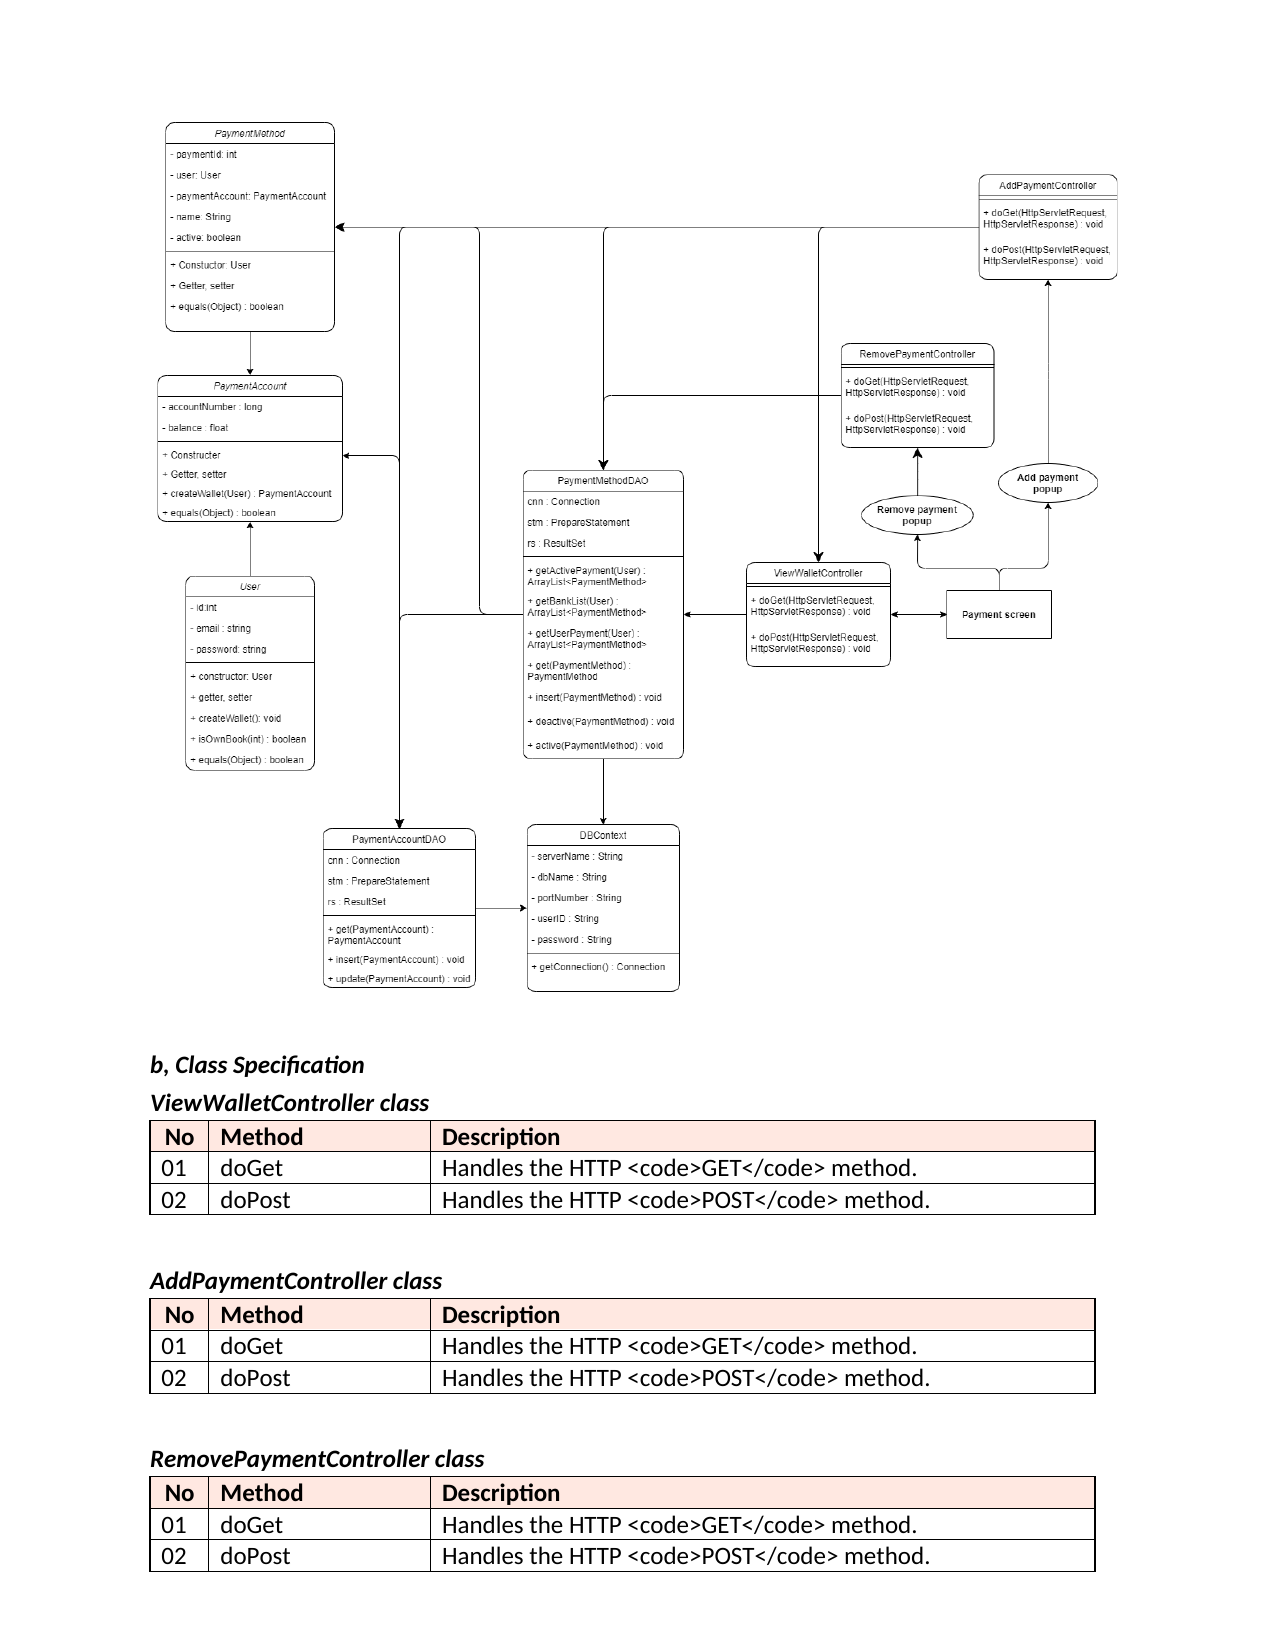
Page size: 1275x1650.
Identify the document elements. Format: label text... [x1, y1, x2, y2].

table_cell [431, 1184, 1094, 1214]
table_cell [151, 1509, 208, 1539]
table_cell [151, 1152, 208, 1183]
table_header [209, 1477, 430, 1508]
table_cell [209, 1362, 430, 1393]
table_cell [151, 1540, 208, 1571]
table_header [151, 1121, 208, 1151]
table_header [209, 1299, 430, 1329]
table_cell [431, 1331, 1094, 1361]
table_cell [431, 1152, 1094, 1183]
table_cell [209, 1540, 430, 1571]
subtitle RemovePaymentController class [150, 1443, 1125, 1474]
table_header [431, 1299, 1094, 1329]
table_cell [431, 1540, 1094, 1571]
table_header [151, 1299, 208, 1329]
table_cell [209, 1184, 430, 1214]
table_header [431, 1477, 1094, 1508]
picture [157, 122, 1118, 994]
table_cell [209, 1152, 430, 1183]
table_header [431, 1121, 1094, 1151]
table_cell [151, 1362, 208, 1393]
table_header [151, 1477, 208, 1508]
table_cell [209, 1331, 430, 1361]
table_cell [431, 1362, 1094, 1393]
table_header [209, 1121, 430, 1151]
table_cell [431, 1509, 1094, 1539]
subtitle ViewWalletController class [150, 1087, 1125, 1117]
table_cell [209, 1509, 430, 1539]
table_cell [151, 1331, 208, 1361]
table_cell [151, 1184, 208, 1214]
subtitle AddPaymentController class [150, 1265, 1125, 1296]
subtitle b, Class Specification [150, 1050, 1125, 1080]
